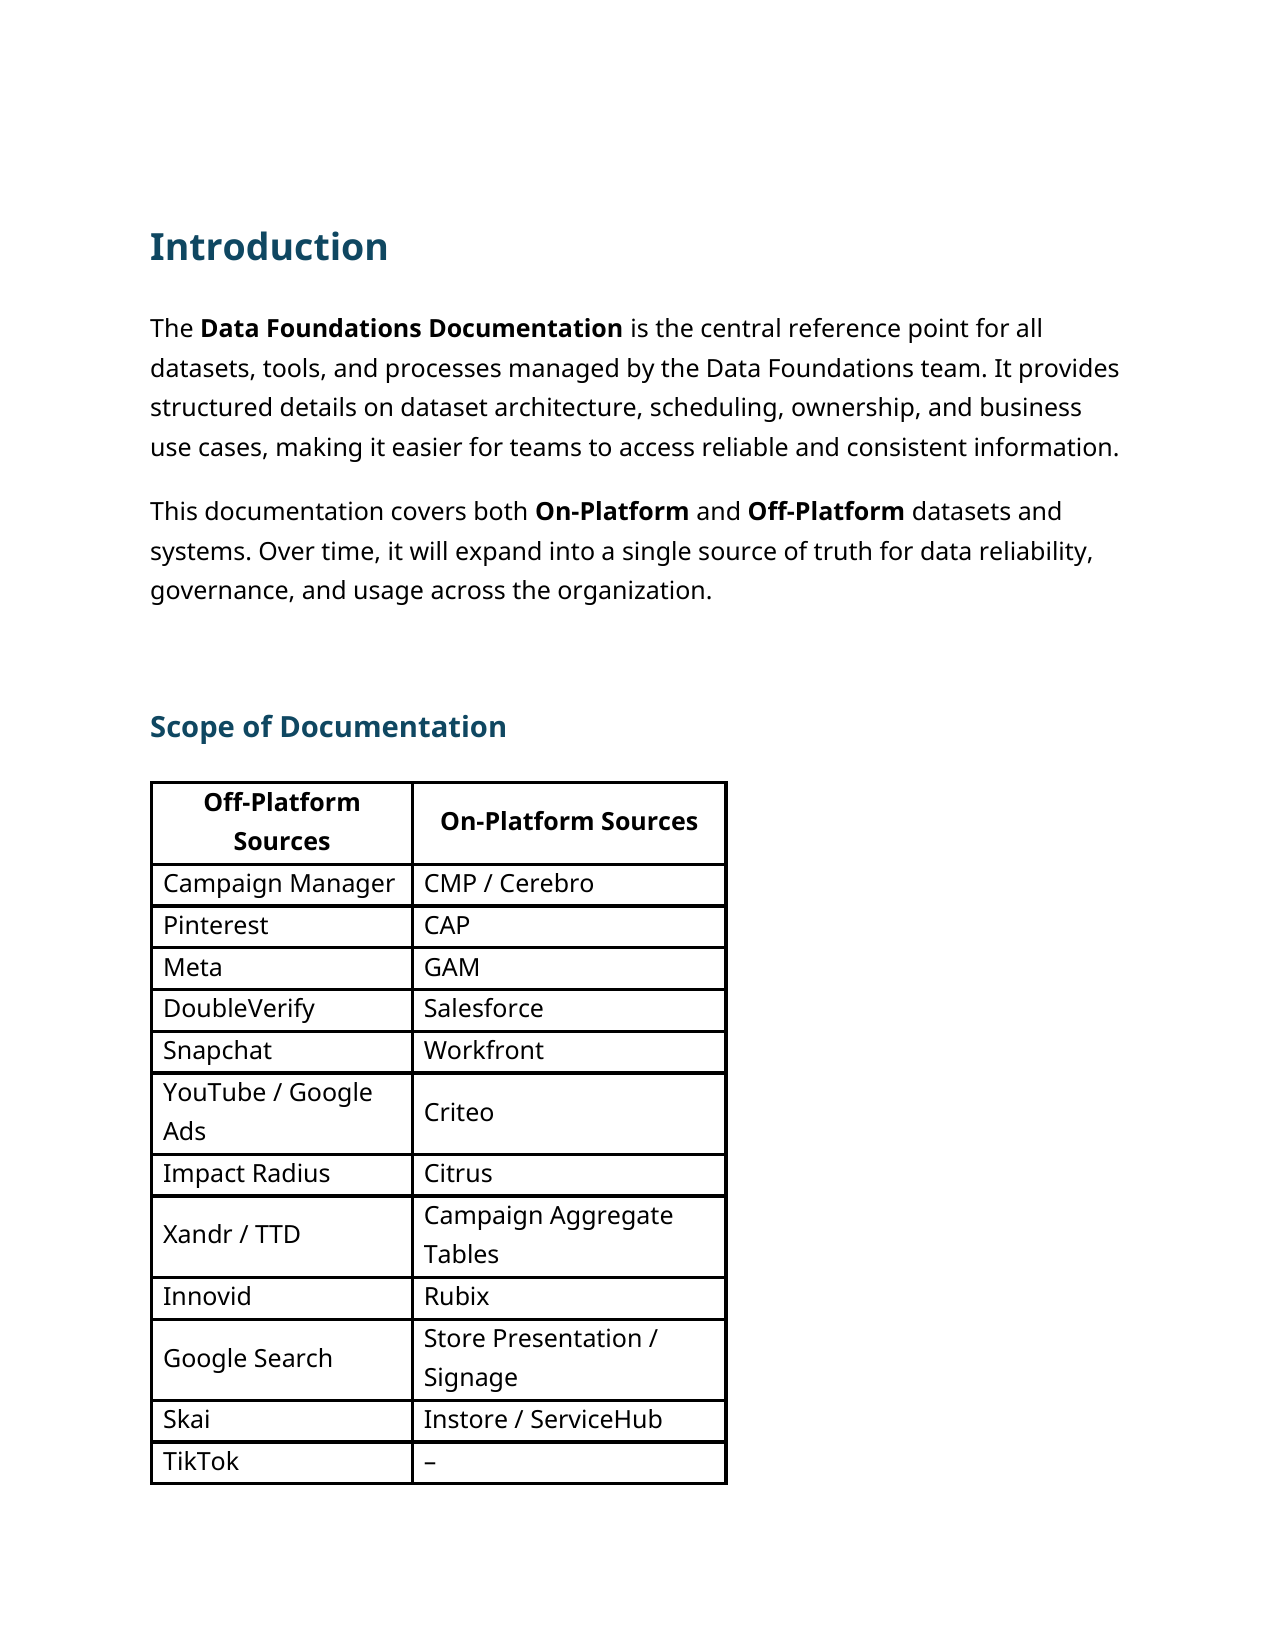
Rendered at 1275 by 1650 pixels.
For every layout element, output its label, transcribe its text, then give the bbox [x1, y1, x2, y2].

subtitle Introduction [150, 221, 1125, 272]
table_cell Salesforce [414, 991, 724, 1029]
table_cell YouTube / Google Ads [153, 1075, 411, 1153]
table_cell TikTok [153, 1444, 411, 1482]
table_cell Citrus [414, 1156, 724, 1194]
table_cell Snapchat [153, 1033, 411, 1071]
table_cell CAP [414, 908, 724, 946]
table_cell Rubix [414, 1279, 724, 1317]
table_cell Xandr / TTD [153, 1198, 411, 1276]
table_cell Store Presentation / Signage [414, 1321, 724, 1399]
table_header Off-Platform Sources [153, 784, 411, 862]
table_cell Meta [153, 949, 411, 988]
table_cell Workfront [414, 1033, 724, 1071]
table_cell DoubleVerify [153, 991, 411, 1029]
table_header On-Platform Sources [414, 784, 724, 862]
subtitle Scope of Documentation [150, 706, 1125, 746]
table_cell – [414, 1444, 724, 1482]
text This documentation covers both On-Platform and Off-Platform datasets and systems. Over time, it will expand into a single source of truth for data reliability, governance, and usage across the organization. [150, 494, 1125, 607]
table_cell Innovid [153, 1279, 411, 1317]
table_cell Campaign Aggregate Tables [414, 1198, 724, 1276]
table_cell Instore / ServiceHub [414, 1402, 724, 1440]
table_cell Pinterest [153, 908, 411, 946]
table_cell Skai [153, 1402, 411, 1440]
text The Data Foundations Documentation is the central reference point for all datasets, tools, and processes managed by the Data Foundations team. It provides structured details on dataset architecture, scheduling, ownership, and business use cases, making it easier for teams to access reliable and consistent information. [150, 311, 1125, 463]
table_cell Campaign Manager [153, 866, 411, 904]
table_cell Google Search [153, 1321, 411, 1399]
table_cell GAM [414, 949, 724, 988]
table_cell CMP / Cerebro [414, 866, 724, 904]
table_cell Criteo [414, 1075, 724, 1153]
table_cell Impact Radius [153, 1156, 411, 1194]
